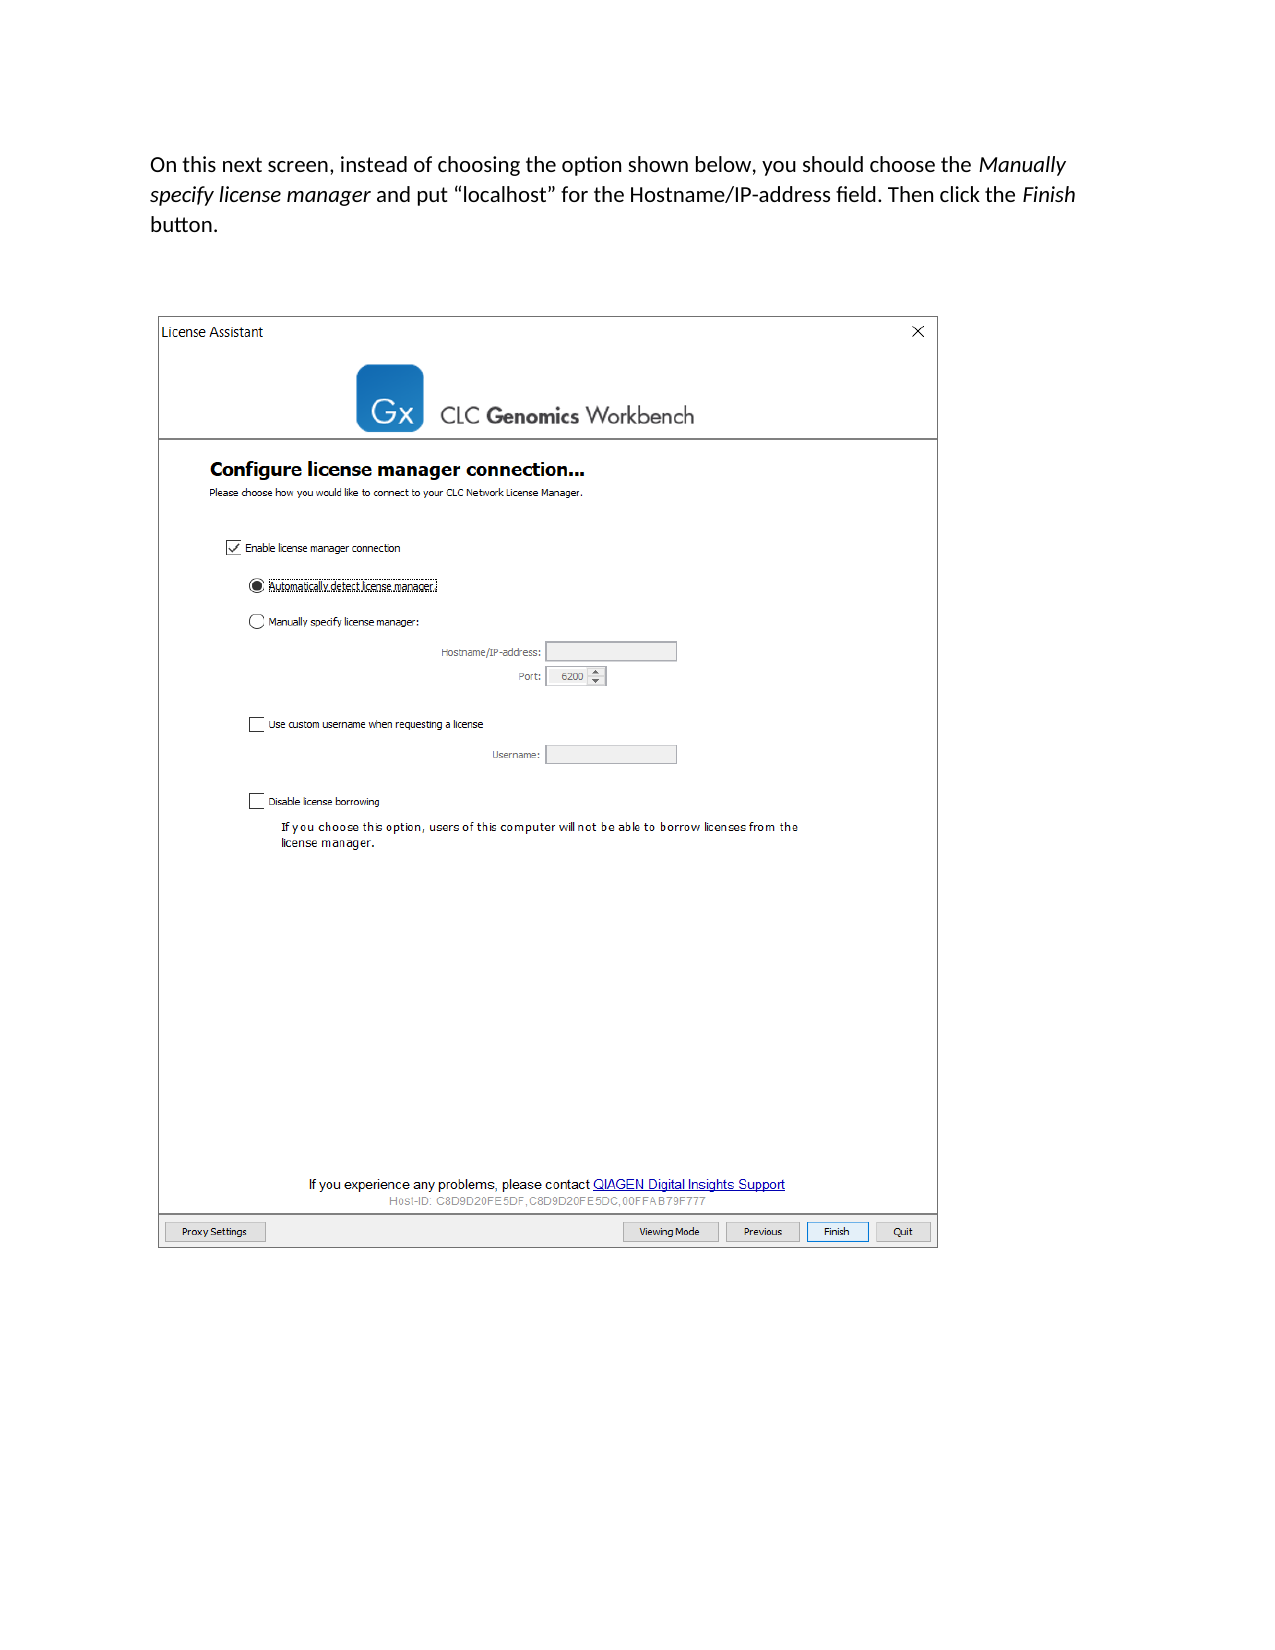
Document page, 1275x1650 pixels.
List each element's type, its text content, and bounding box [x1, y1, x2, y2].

text On this next screen, instead of choosing the option shown below, you should choose the Manually specify license manager and put “localhost” for the Hostname/IP-address field. Then click the Finish button. [150, 150, 1125, 238]
picture [150, 304, 948, 1258]
